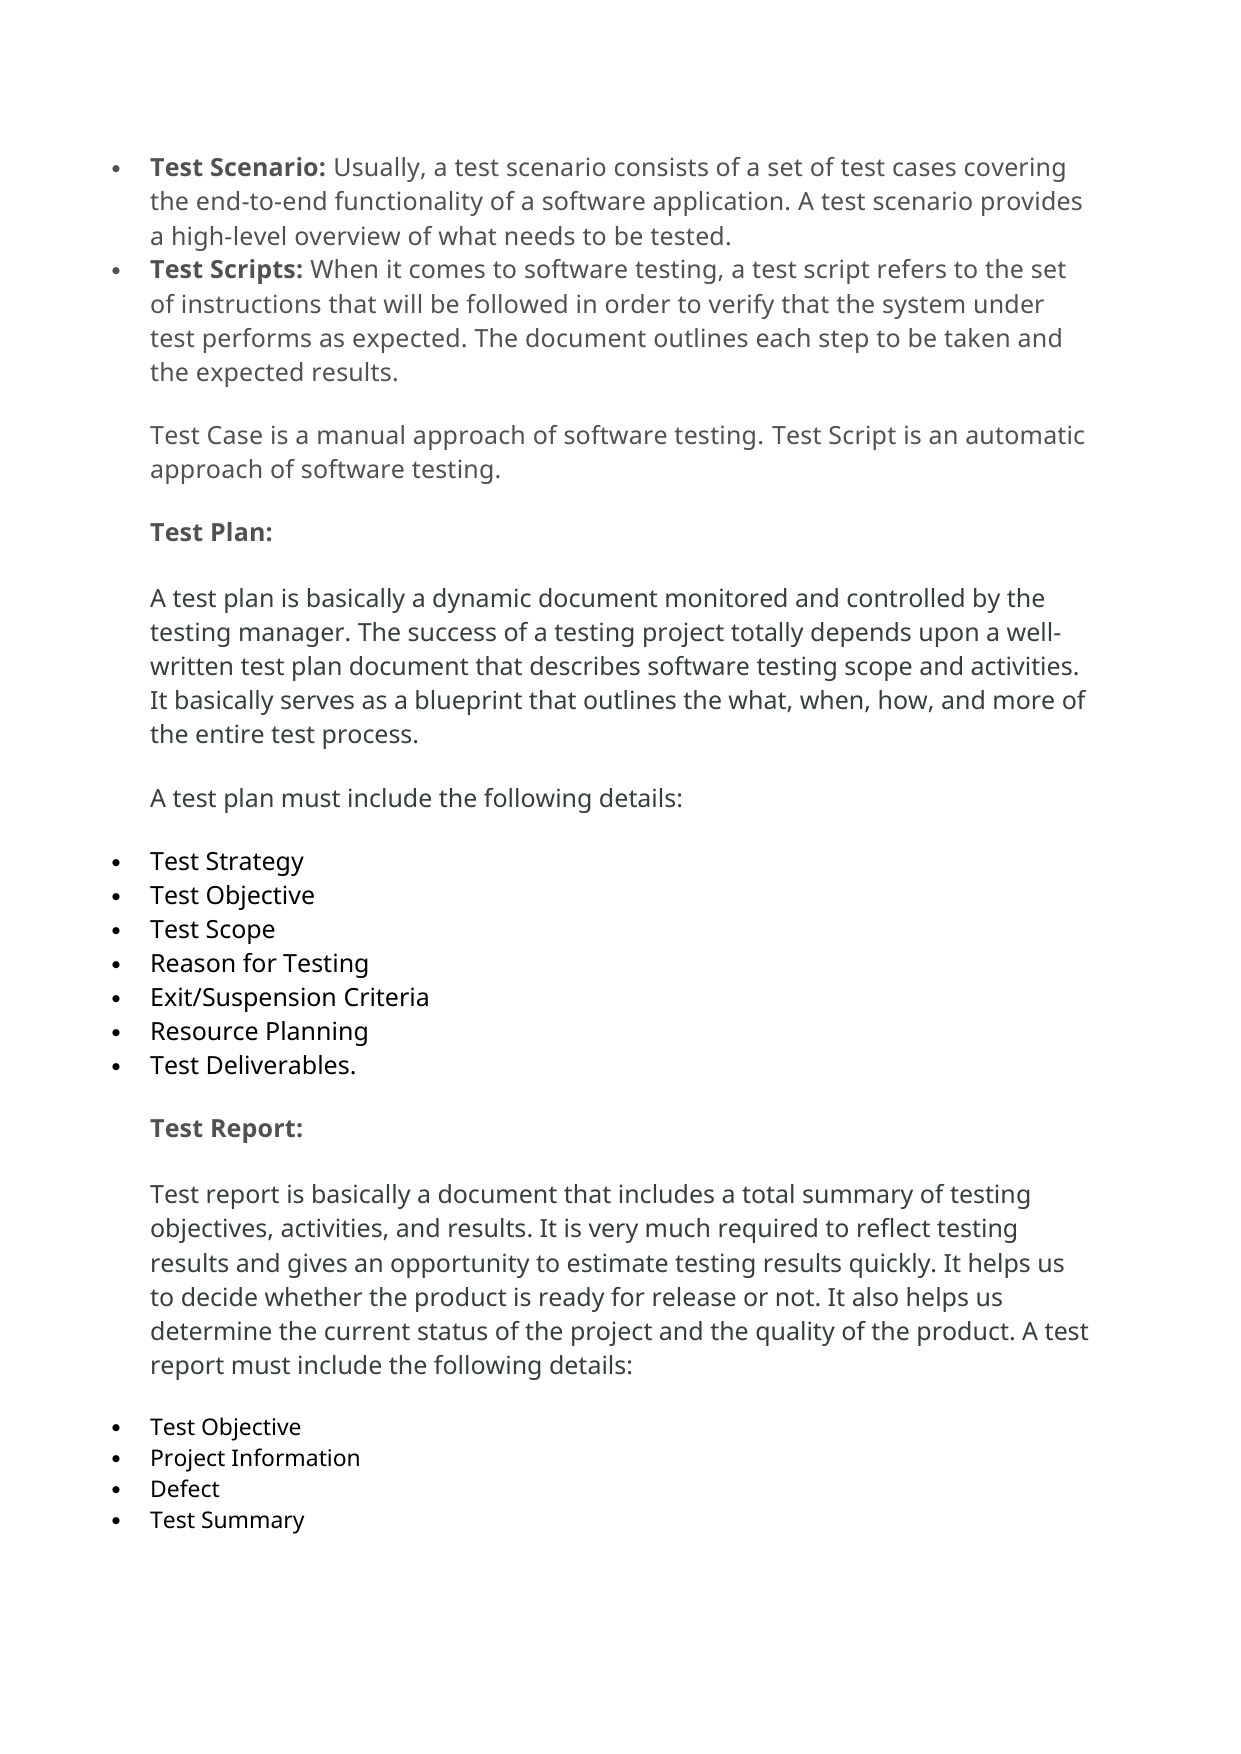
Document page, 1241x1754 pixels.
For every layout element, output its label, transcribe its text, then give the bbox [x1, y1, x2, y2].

list Defect [112, 1473, 1090, 1504]
list Project Information [112, 1442, 1090, 1473]
list Resource Planning [112, 1014, 1090, 1048]
list Test Objective [112, 1411, 1090, 1442]
list Test Scripts: When it comes to software testing, a test script refers to the set of instructions that will be followed in order to verify that the system under test performs as expected. The document outlines each step to be taken and the expected results. [112, 252, 1090, 388]
list Exit/Suspension Criteria [112, 980, 1090, 1014]
subtitle Test Plan: [150, 515, 1090, 549]
list Test Deliverables. [112, 1048, 1090, 1082]
list Test Strategy [112, 843, 1090, 878]
list Reason for Testing [112, 946, 1090, 980]
list Test Summary [112, 1504, 1090, 1536]
list Test Objective [112, 878, 1090, 912]
text A test plan must include the following details: [150, 780, 1090, 814]
text A test plan is basically a dynamic document monitored and controlled by the testing manager. The success of a testing project totally depends upon a well-written test plan document that describes software testing scope and activities. It basically serves as a blueprint that outlines the what, when, how, and more of the entire test process. [150, 581, 1090, 751]
list Test Scenario: Usually, a test scenario consists of a set of test cases covering the end-to-end functionality of a software application. A test scenario provides a high-level overview of what needs to be tested. [112, 150, 1090, 252]
text Test report is basically a document that includes a total summary of testing objectives, activities, and results. It is very much required to reflect testing results and gives an opportunity to estimate testing results quickly. It helps us to decide whether the product is ready for release or not. It also helps us determine the current status of the project and the quality of the product. A test report must include the following details: [150, 1177, 1090, 1381]
list Test Scope [112, 912, 1090, 946]
text Test Case is a manual approach of software testing. Test Script is an automatic approach of software testing. [150, 418, 1090, 486]
subtitle Test Report: [150, 1111, 1090, 1145]
